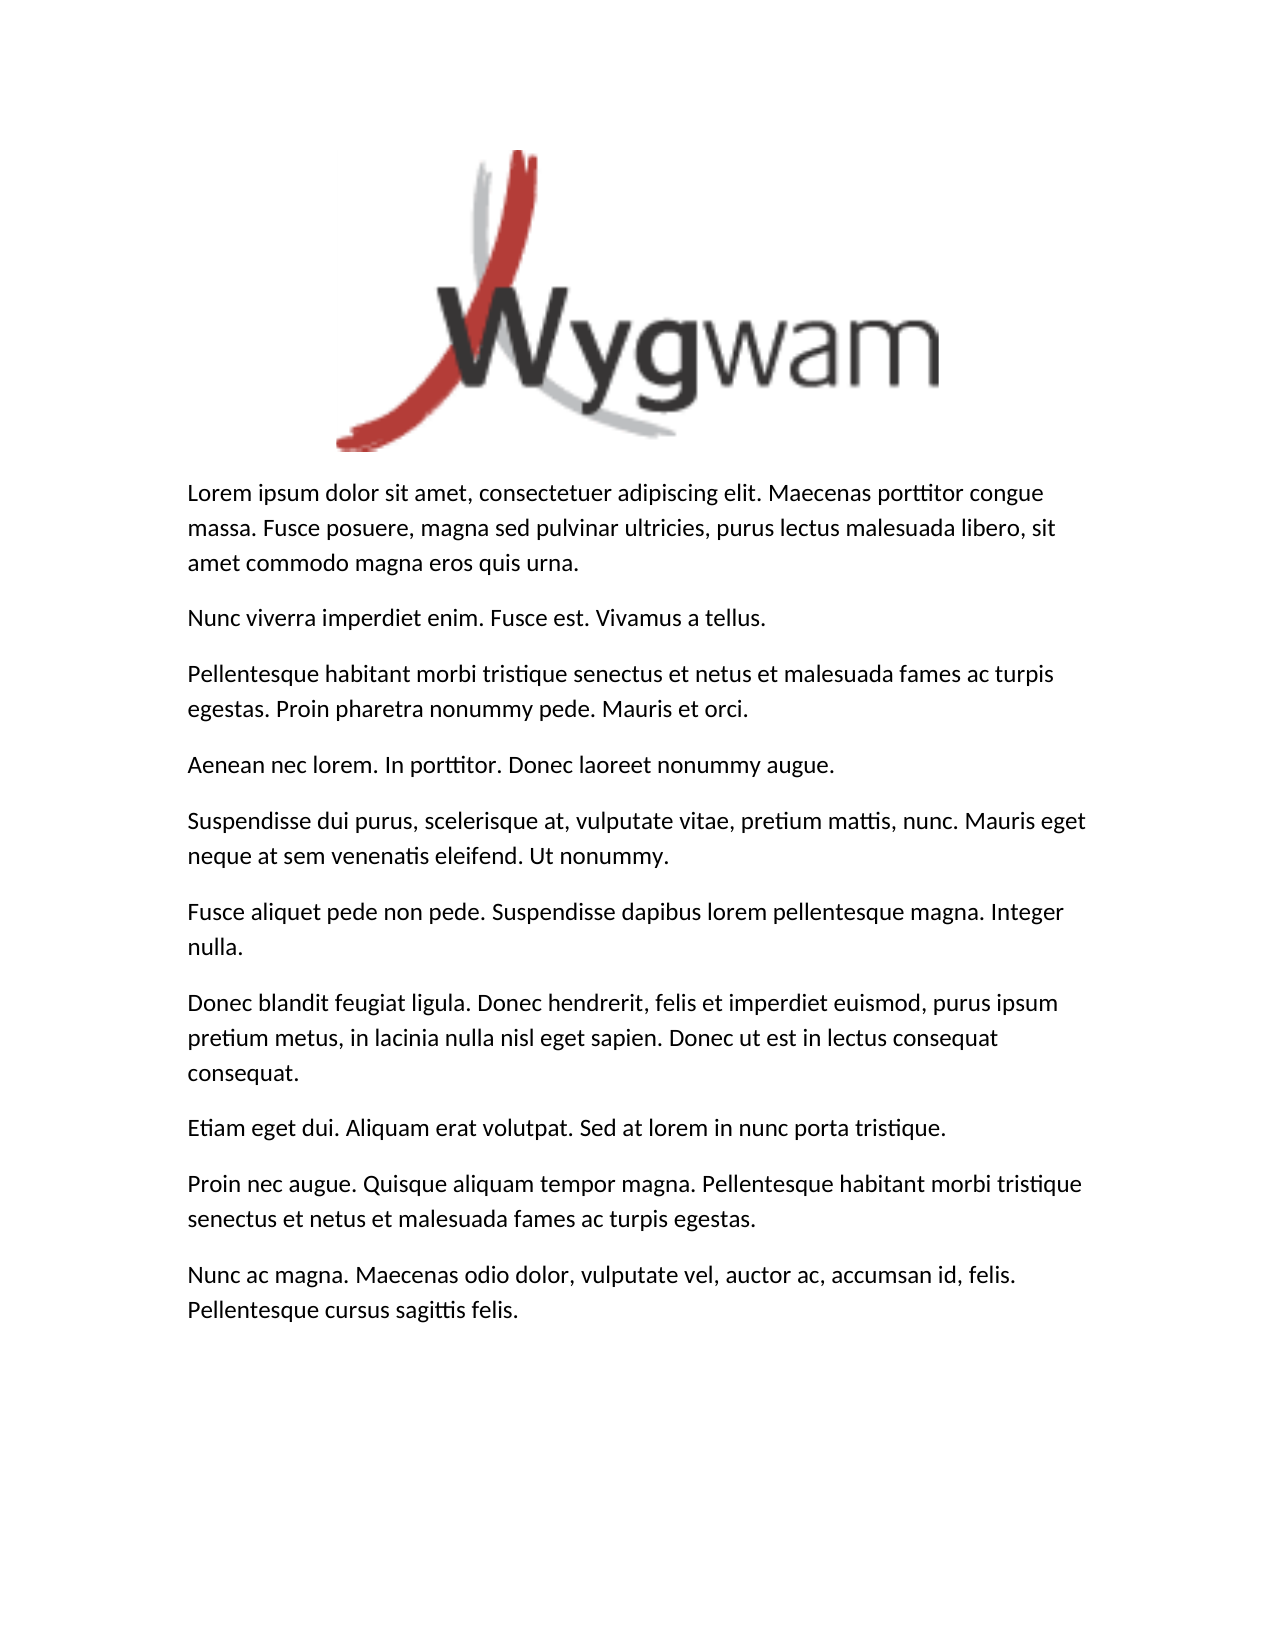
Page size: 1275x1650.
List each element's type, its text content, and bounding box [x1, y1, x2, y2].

text Nunc viverra imperdiet enim. Fusce est. Vivamus a tellus. [187, 602, 1087, 633]
picture [336, 150, 939, 452]
text Etiam eget dui. Aliquam erat volutpat. Sed at lorem in nunc porta tristique. [187, 1112, 1087, 1143]
text Proin nec augue. Quisque aliquam tempor magna. Pellentesque habitant morbi tristique senectus et netus et malesuada fames ac turpis egestas. [187, 1168, 1087, 1234]
text Aenean nec lorem. In porttitor. Donec laoreet nonummy augue. [187, 749, 1087, 780]
text Donec blandit feugiat ligula. Donec hendrerit, felis et imperdiet euismod, purus ipsum pretium metus, in lacinia nulla nisl eget sapien. Donec ut est in lectus consequat consequat. [187, 987, 1087, 1087]
text Nunc ac magna. Maecenas odio dolor, vulputate vel, auctor ac, accumsan id, felis. Pellentesque cursus sagittis felis. [187, 1259, 1087, 1325]
text Pellentesque habitant morbi tristique senectus et netus et malesuada fames ac turpis egestas. Proin pharetra nonummy pede. Mauris et orci. [187, 658, 1087, 724]
text Suspendisse dui purus, scelerisque at, vulputate vitae, pretium mattis, nunc. Mauris eget neque at sem venenatis eleifend. Ut nonummy. [187, 805, 1087, 871]
text Fusce aliquet pede non pede. Suspendisse dapibus lorem pellentesque magna. Integer nulla. [187, 896, 1087, 961]
text Lorem ipsum dolor sit amet, consectetuer adipiscing elit. Maecenas porttitor congue massa. Fusce posuere, magna sed pulvinar ultricies, purus lectus malesuada libero, sit amet commodo magna eros quis urna. [187, 477, 1087, 577]
